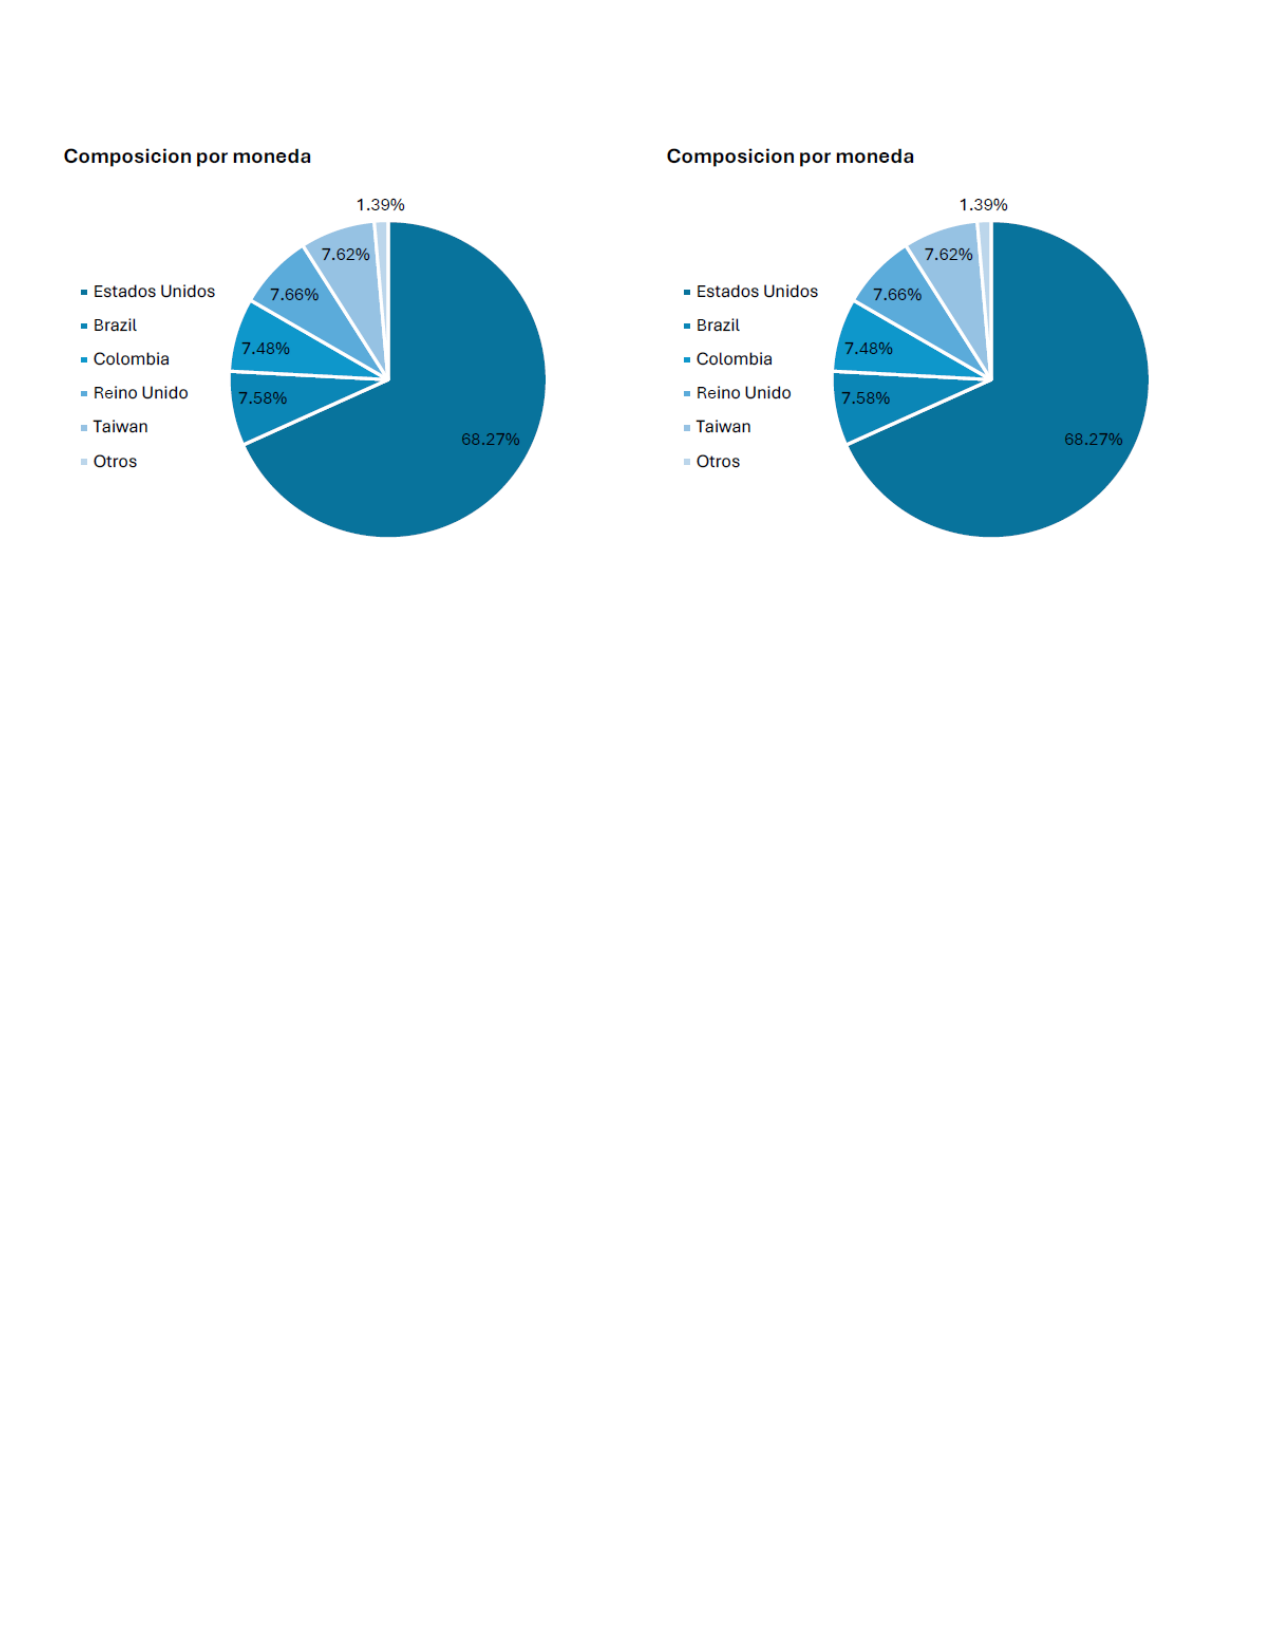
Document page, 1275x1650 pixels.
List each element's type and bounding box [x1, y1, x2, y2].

picture [648, 128, 1242, 577]
table_header [638, 75, 1241, 601]
table_header [34, 75, 637, 601]
picture [45, 128, 638, 577]
